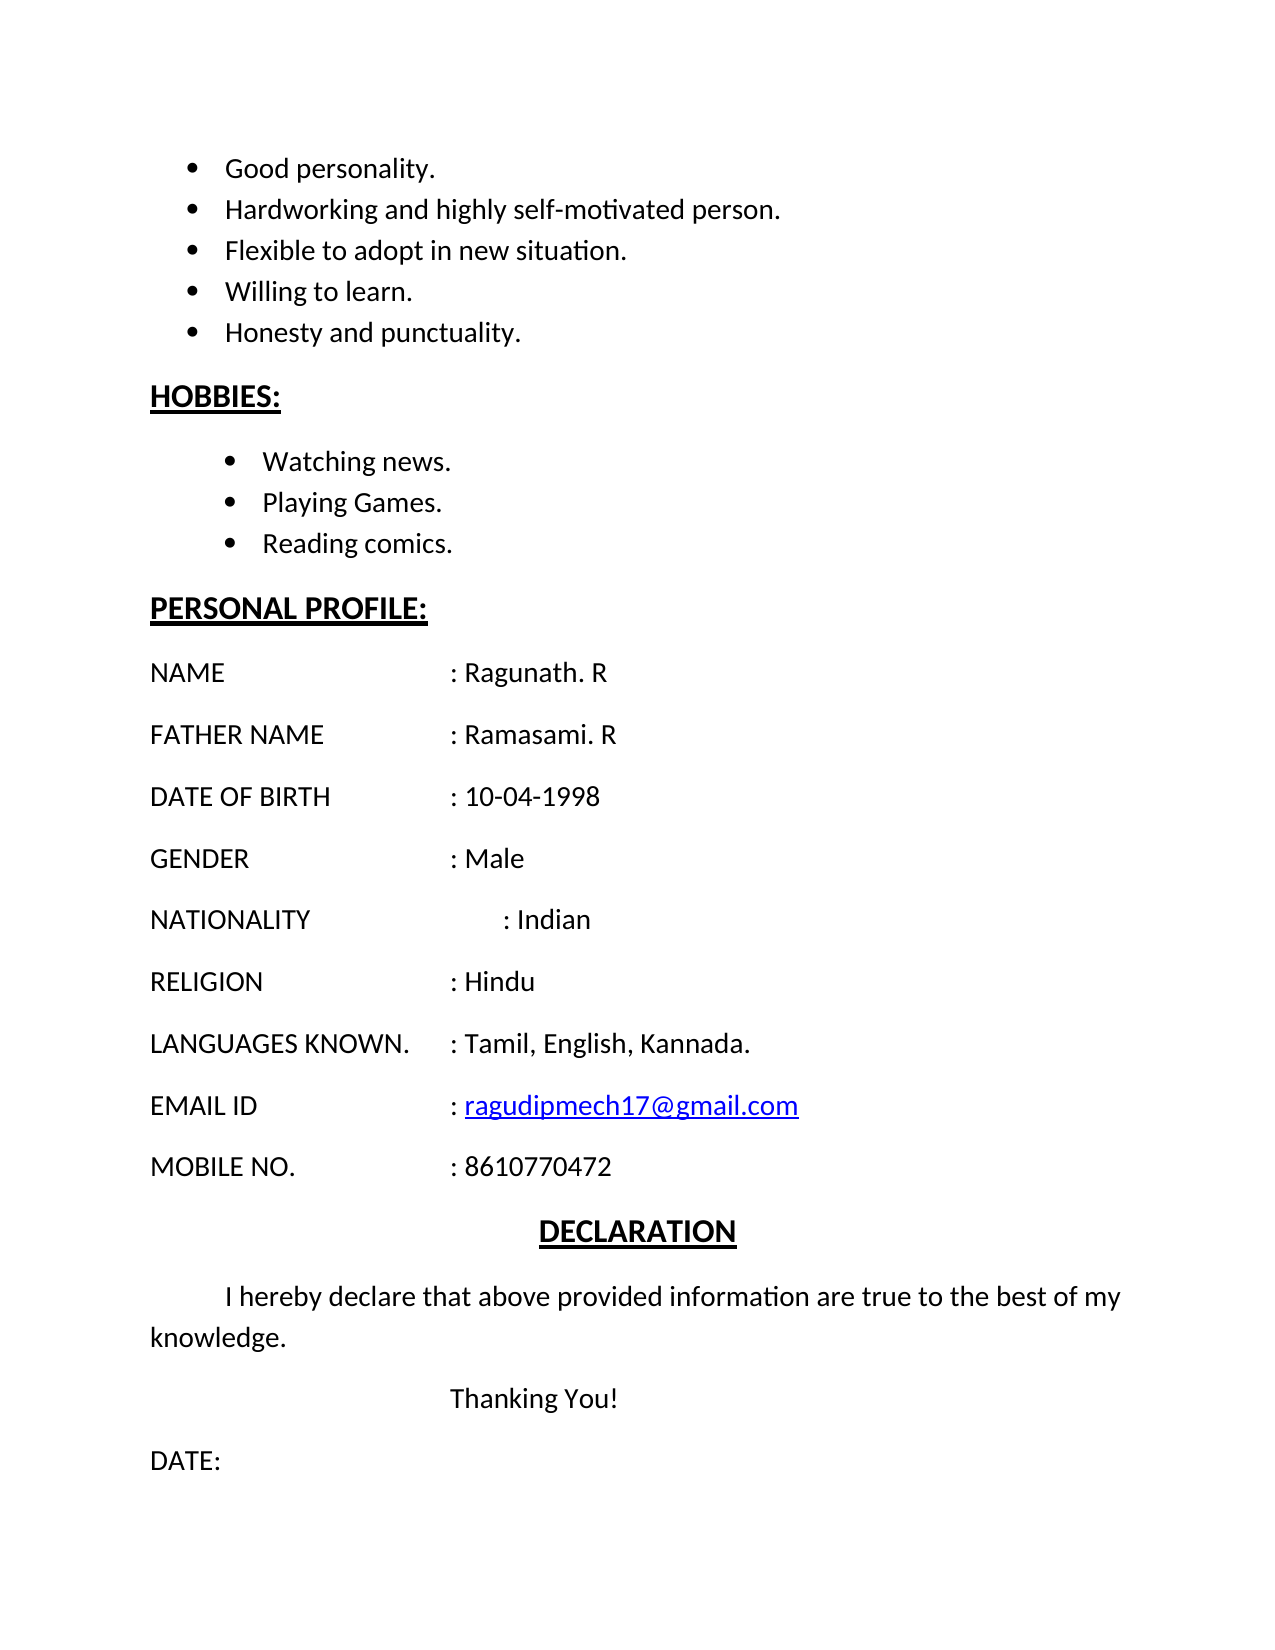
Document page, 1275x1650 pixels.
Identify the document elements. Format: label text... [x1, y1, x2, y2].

list Reading comics. [225, 525, 1125, 561]
text DATE: [150, 1442, 1125, 1478]
list Good personality. [187, 150, 1125, 186]
text HOBBIES: [150, 376, 1125, 416]
text DECLARATION [150, 1210, 1125, 1251]
text DATE OF BIRTH : 10-04-1998 [150, 778, 1125, 813]
text LANGUAGES KNOWN. : Tamil, English, Kannada. [150, 1025, 1125, 1061]
text EMAIL ID : ragudipmech17@gmail.com [150, 1087, 1125, 1122]
text NATIONALITY : Indian [150, 901, 1125, 937]
text I hereby declare that above provided information are true to the best of my knowledge. [150, 1278, 1125, 1354]
text MOBILE NO. : 8610770472 [150, 1148, 1125, 1184]
list Flexible to adopt in new situation. [187, 232, 1125, 267]
list Willing to learn. [187, 273, 1125, 308]
text GENDER : Male [150, 840, 1125, 875]
text NAME : Ragunath. R [150, 654, 1125, 690]
text FATHER NAME : Ramasami. R [150, 716, 1125, 752]
list Hardworking and highly self-motivated person. [187, 191, 1125, 227]
list Honesty and punctuality. [187, 314, 1125, 349]
text Thanking You! [150, 1381, 1125, 1416]
text RELIGION : Hindu [150, 963, 1125, 999]
text PERSONAL PROFILE: [150, 587, 1125, 627]
list Playing Games. [225, 484, 1125, 520]
list Watching news. [225, 443, 1125, 479]
